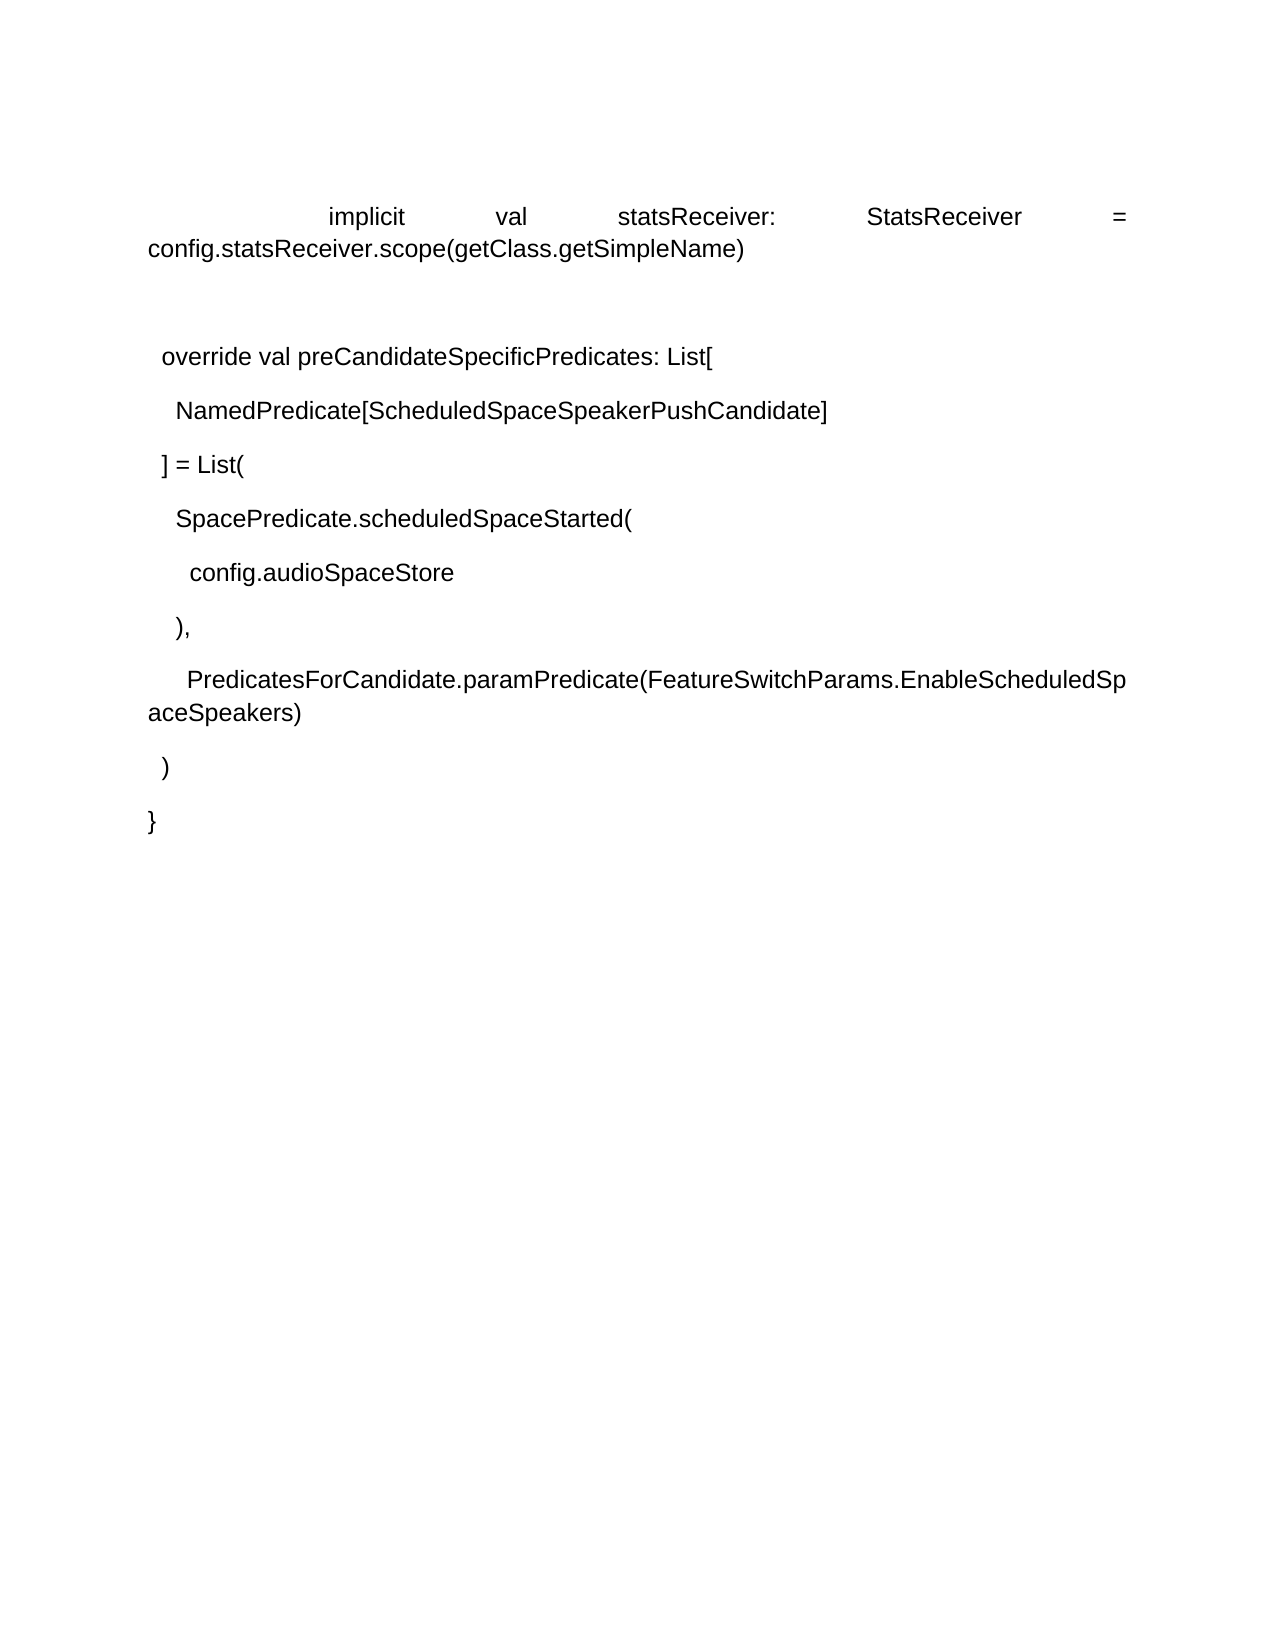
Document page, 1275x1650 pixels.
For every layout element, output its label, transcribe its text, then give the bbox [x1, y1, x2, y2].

text SpacePredicate.scheduledSpaceStarted( [148, 504, 1127, 532]
text PredicatesForCandidate.paramPredicate(FeatureSwitchParams.EnableScheduledSpaceSpeakers) [148, 665, 1127, 727]
text ) [148, 752, 1127, 781]
text override val preCandidateSpecificPredicates: List[ [148, 342, 1127, 371]
text } [148, 806, 1127, 835]
text ), [148, 611, 1127, 640]
text implicit val statsReceiver: StatsReceiver = config.statsReceiver.scope(getClass.getSimpleName) [148, 201, 1127, 263]
text NamedPredicate[ScheduledSpaceSpeakerPushCandidate] [148, 396, 1127, 425]
text config.audioSpaceStore [148, 558, 1127, 586]
text ] = List( [148, 450, 1127, 479]
